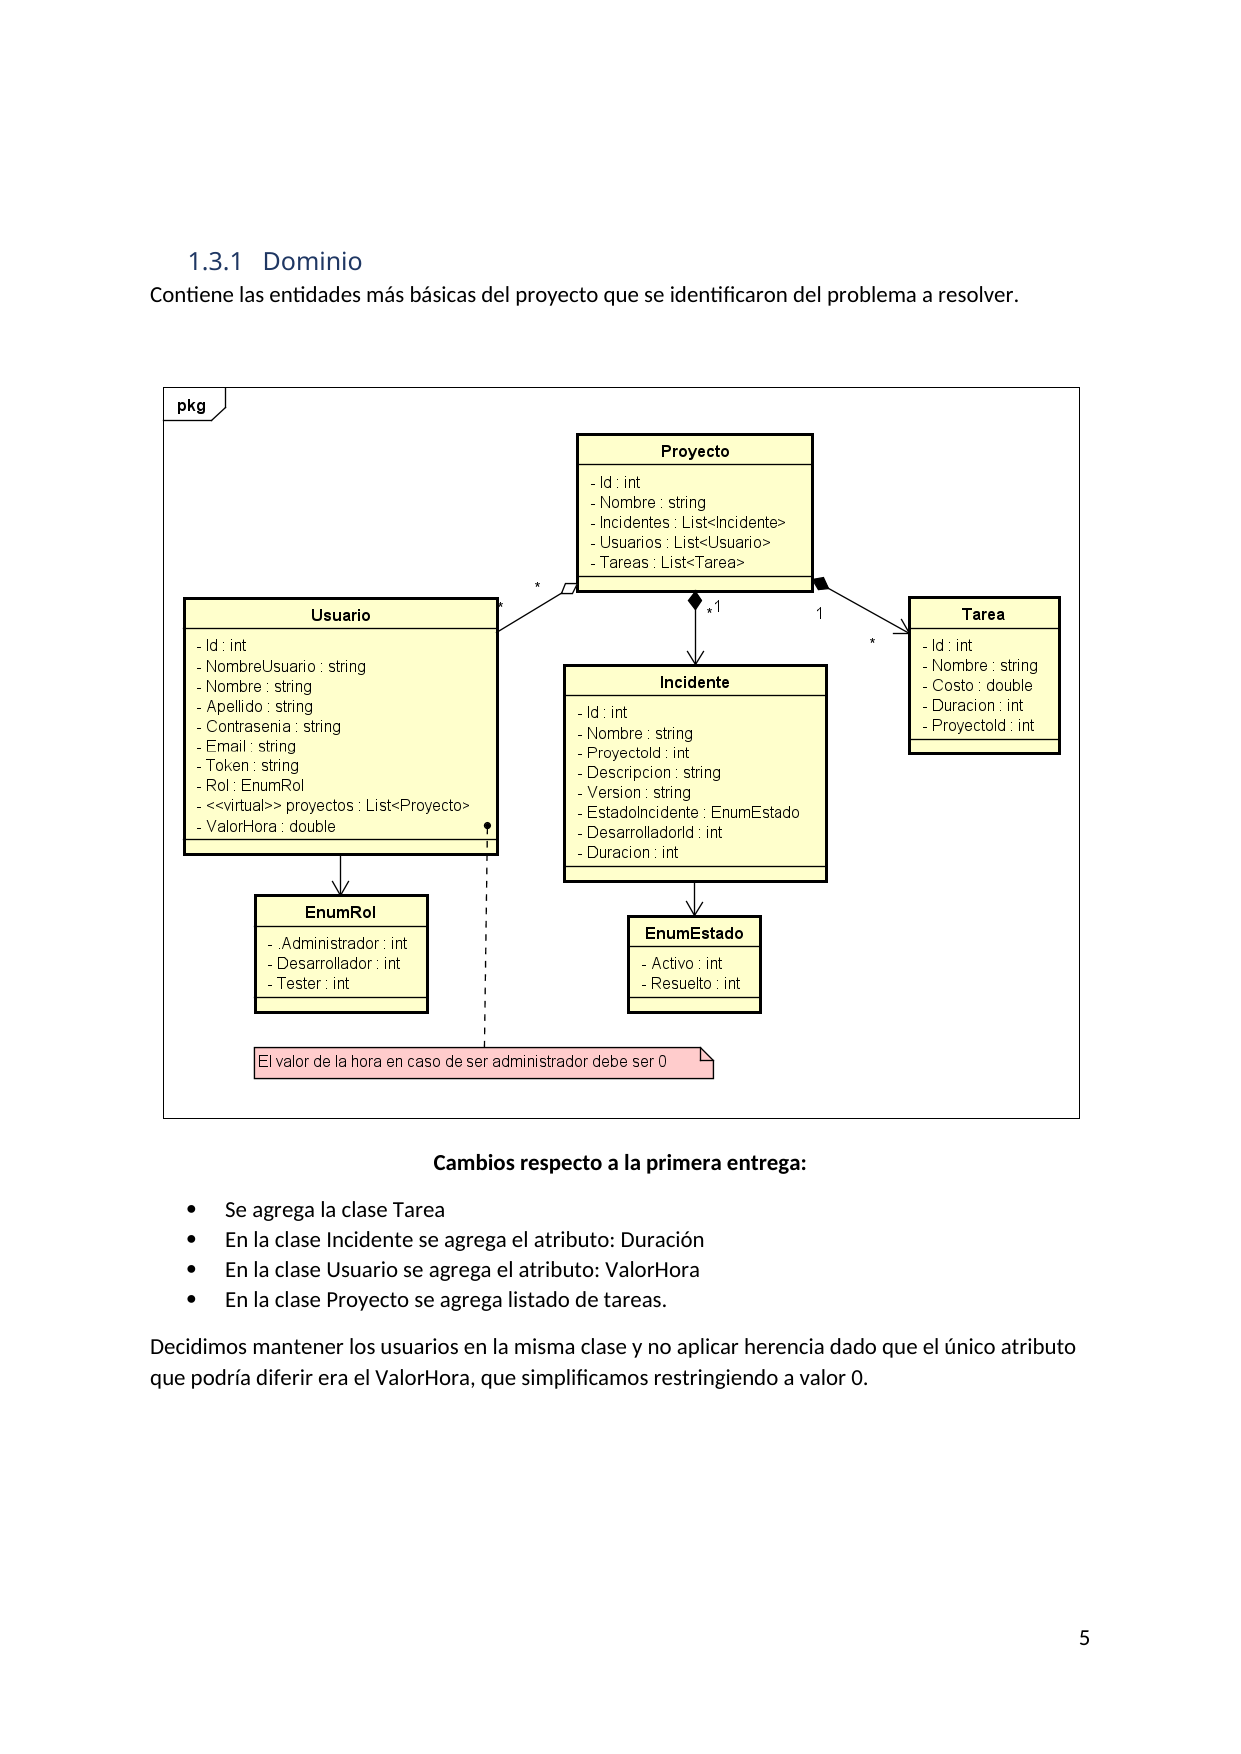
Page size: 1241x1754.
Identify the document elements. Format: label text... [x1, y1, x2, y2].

list En la clase Usuario se agrega el atributo: ValorHora [187, 1255, 1090, 1283]
picture [150, 374, 1091, 1130]
list Se agrega la clase Tarea [187, 1195, 1090, 1223]
list En la clase Incidente se agrega el atributo: Duración [187, 1225, 1090, 1253]
text Contiene las entidades más básicas del proyecto que se identificaron del problema a resolver. [150, 281, 1090, 308]
text Cambios respecto a la primera entrega: [150, 1148, 1090, 1176]
subtitle Dominio [187, 244, 1090, 278]
list En la clase Proyecto se agrega listado de tareas. [187, 1286, 1090, 1313]
text Decidimos mantener los usuarios en la misma clase y no aplicar herencia dado que el único atributo que podría diferir era el ValorHora, que simplificamos restringiendo a valor 0. [150, 1332, 1090, 1391]
